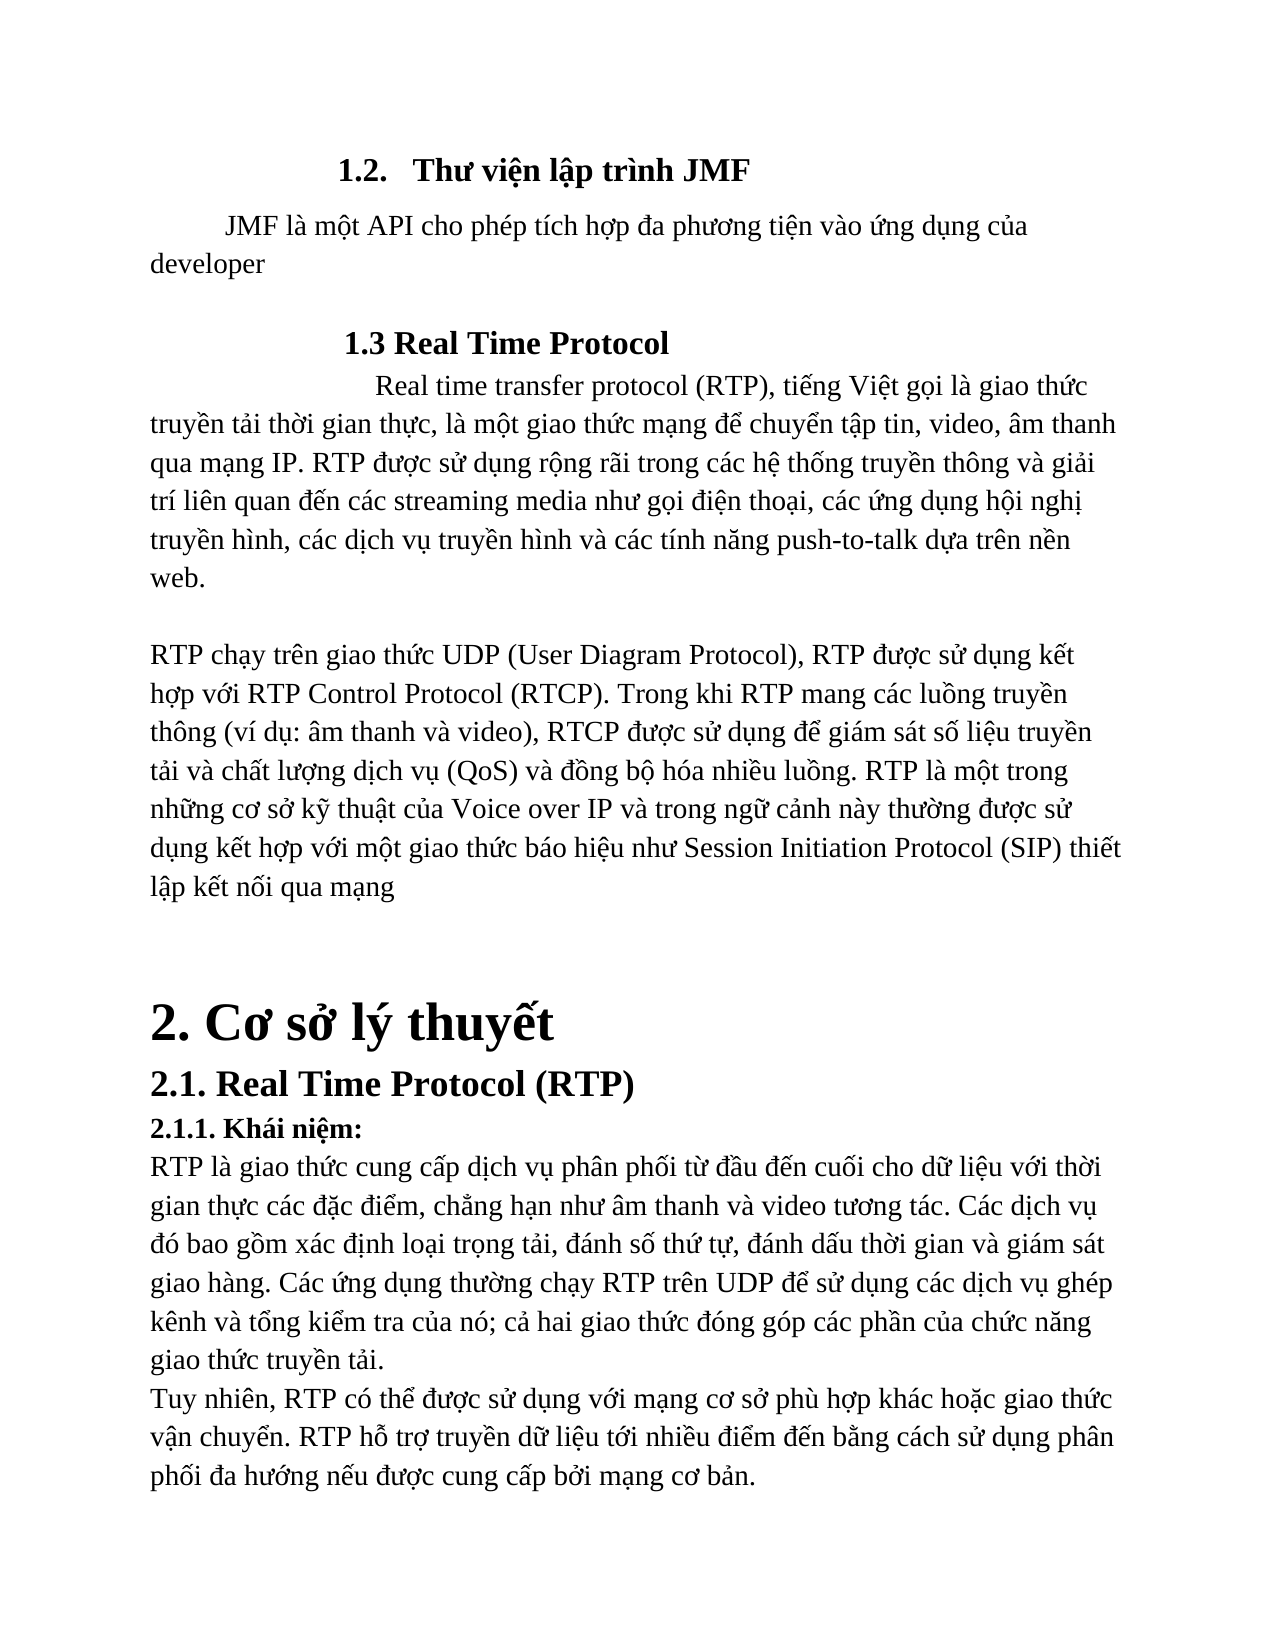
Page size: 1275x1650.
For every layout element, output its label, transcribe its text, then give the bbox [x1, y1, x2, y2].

text Tuy nhiên, RTP có thể được sử dụng với mạng cơ sở phù hợp khác hoặc giao thức vận chuyển. RTP hỗ trợ truyền dữ liệu tới nhiều điểm đến bằng cách sử dụng phân phối đa hướng nếu được cung cấp bởi mạng cơ bản. [150, 1381, 1125, 1491]
text RTP là giao thức cung cấp dịch vụ phân phối từ đầu đến cuối cho dữ liệu với thời gian thực các đặc điểm, chẳng hạn như âm thanh và video tương tác. Các dịch vụ đó bao gồm xác định loại trọng tải, đánh số thứ tự, đánh dấu thời gian và giám sát giao hàng. Các ứng dụng thường chạy RTP trên UDP để sử dụng các dịch vụ ghép kênh và tổng kiểm tra của nó; cả hai giao thức đóng góp các phần của chức năng giao thức truyền tải. [150, 1149, 1125, 1376]
text 1.3 Real Time Protocol [150, 324, 1125, 362]
text Real time transfer protocol (RTP), tiếng Việt gọi là giao thức truyền tải thời gian thực, là một giao thức mạng để chuyển tập tin, video, âm thanh qua mạng IP. RTP được sử dụng rộng rãi trong các hệ thống truyền thông và giải trí liên quan đến các streaming media như gọi điện thoại, các ứng dụng hội nghị truyền hình, các dịch vụ truyền hình và các tính năng push-to-talk dựa trên nền web. [150, 368, 1125, 594]
text 2.1.1. Khái niệm: [150, 1111, 1125, 1144]
text RTP chạy trên giao thức UDP (User Diagram Protocol), RTP được sử dụng kết hợp với RTP Control Protocol (RTCP). Trong khi RTP mang các luồng truyền thông (ví dụ: âm thanh và video), RTCP được sử dụng để giám sát số liệu truyền tải và chất lượng dịch vụ (QoS) và đồng bộ hóa nhiều luồng. RTP là một trong những cơ sở kỹ thuật của Voice over IP và trong ngữ cảnh này thường được sử dụng kết hợp với một giao thức báo hiệu như Session Initiation Protocol (SIP) thiết lập kết nối qua mạng [150, 637, 1125, 902]
text JMF là một API cho phép tích hợp đa phương tiện vào ứng dụng của developer [150, 208, 1125, 280]
text 2. Cơ sở lý thuyết [150, 990, 1125, 1052]
text 2.1. Real Time Protocol (RTP) [150, 1061, 1125, 1104]
list Thư viện lập trình JMF [337, 150, 1125, 188]
